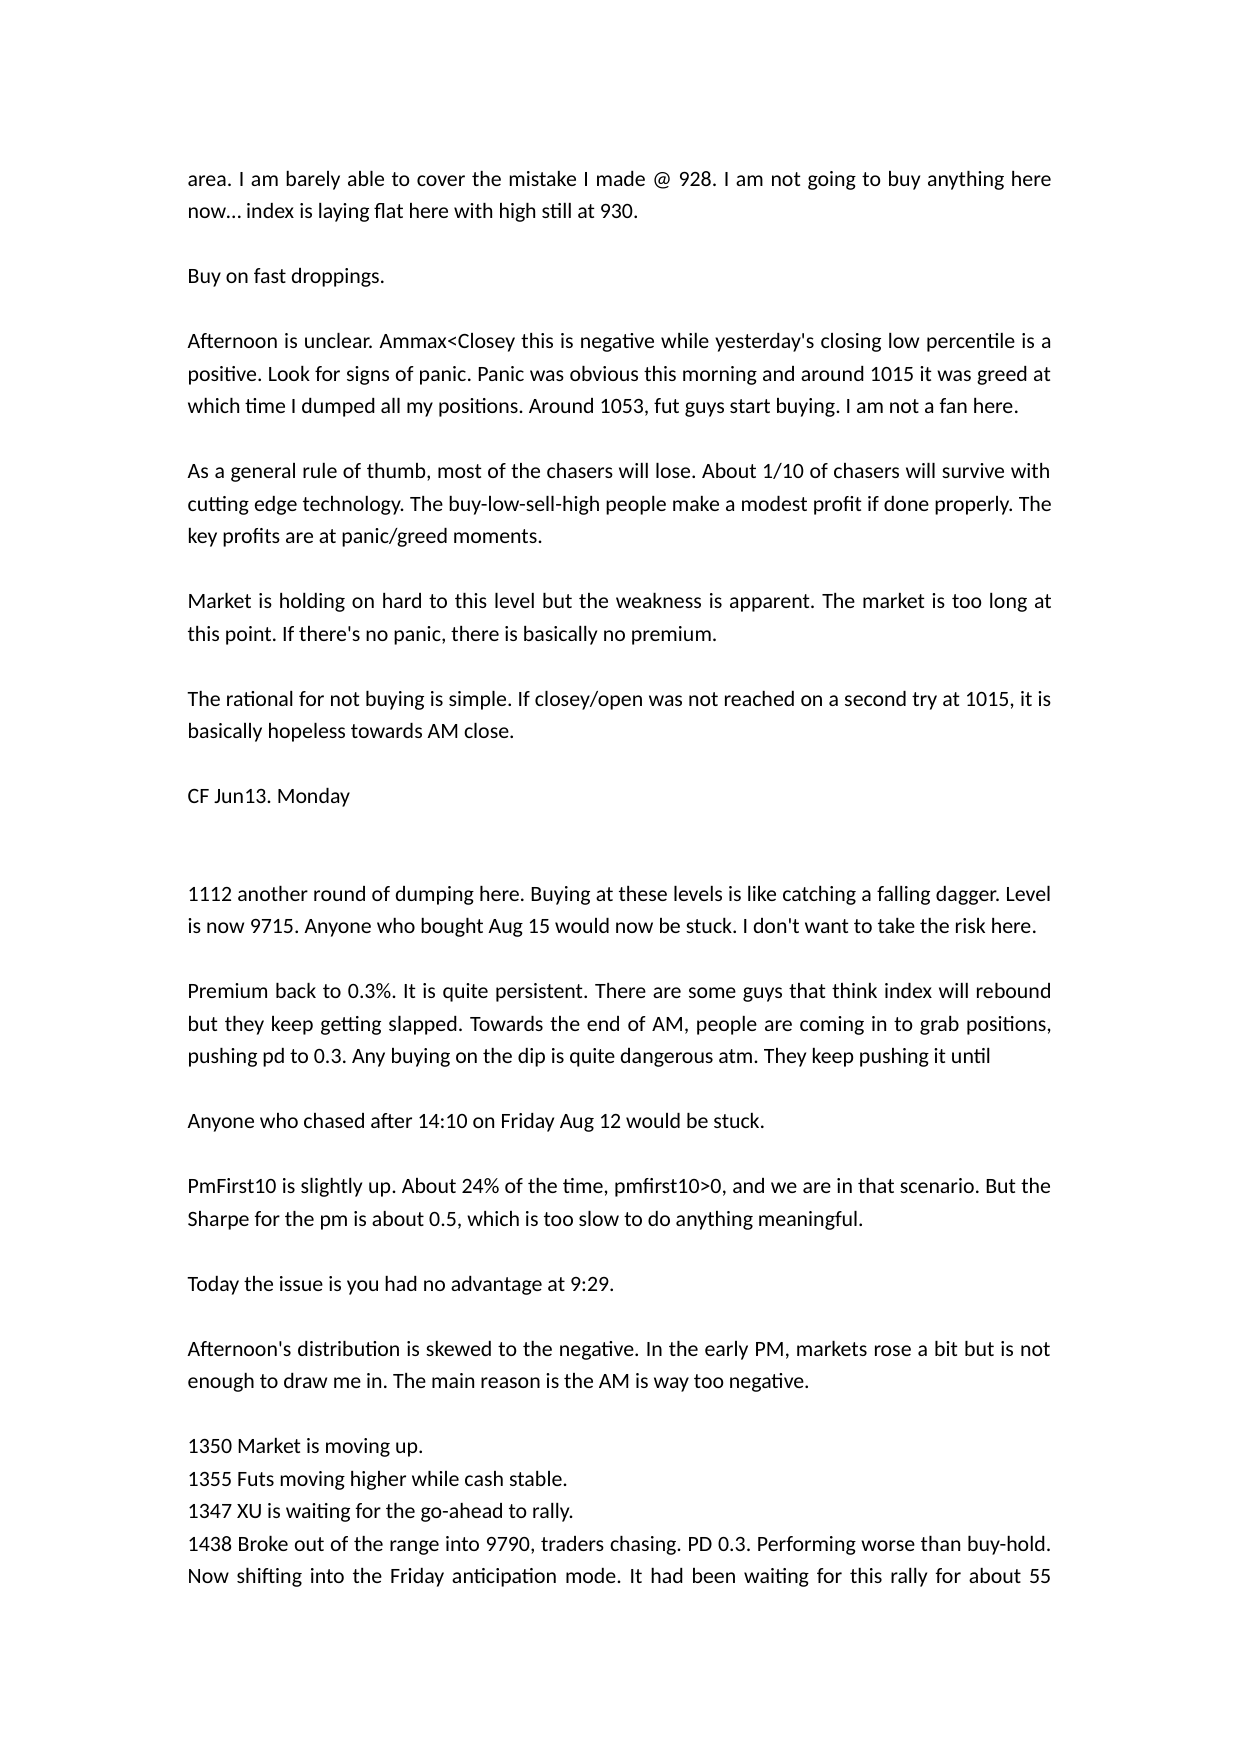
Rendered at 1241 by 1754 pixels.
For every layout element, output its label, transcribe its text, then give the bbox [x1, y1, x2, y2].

text Buy on fast droppings. [187, 259, 1053, 292]
text Market is holding on hard to this level but the weakness is apparent. The market is too long at this point. If there's no panic, there is basically no premium. [187, 584, 1053, 649]
text 1355 Futs moving higher while cash stable. [187, 1462, 1053, 1494]
text Premium back to 0.3%. It is quite persistent. There are some guys that think index will rebound but they keep getting slapped. Towards the end of AM, people are coming in to grab positions, pushing pd to 0.3. Any buying on the dip is quite dangerous atm. They keep pushing it until [187, 974, 1053, 1072]
text Anyone who chased after 14:10 on Friday Aug 12 would be stuck. [187, 1104, 1053, 1137]
text Today the issue is you had no advantage at 9:29. [187, 1267, 1053, 1299]
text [187, 1527, 1053, 1592]
text Afternoon is unclear. Ammax<Closey this is negative while yesterday's closing low percentile is a positive. Look for signs of panic. Panic was obvious this morning and around 1015 it was greed at which time I dumped all my positions. Around 1053, fut guys start buying. I am not a fan here. [187, 324, 1053, 422]
text As a general rule of thumb, most of the chasers will lose. About 1/10 of chasers will survive with cutting edge technology. The buy-low-sell-high people make a modest profit if done properly. The key profits are at panic/greed moments. [187, 454, 1053, 552]
text PmFirst10 is slightly up. About 24% of the time, pmfirst10>0, and we are in that scenario. But the Sharpe for the pm is about 0.5, which is too slow to do anything meaningful. [187, 1169, 1053, 1234]
text The rational for not buying is simple. If closey/open was not reached on a second try at 1015, it is basically hopeless towards AM close. [187, 682, 1053, 747]
text 1350 Market is moving up. [187, 1429, 1053, 1462]
text 1347 XU is waiting for the go-ahead to rally. [187, 1494, 1053, 1527]
text 1112 another round of dumping here. Buying at these levels is like catching a falling dagger. Level is now 9715. Anyone who bought Aug 15 would now be stuck. I don't want to take the risk here. [187, 877, 1053, 942]
text CF Jun13. Monday [187, 779, 1053, 812]
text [187, 162, 1053, 227]
text Afternoon's distribution is skewed to the negative. In the early PM, markets rose a bit but is not enough to draw me in. The main reason is the AM is way too negative. [187, 1332, 1053, 1397]
